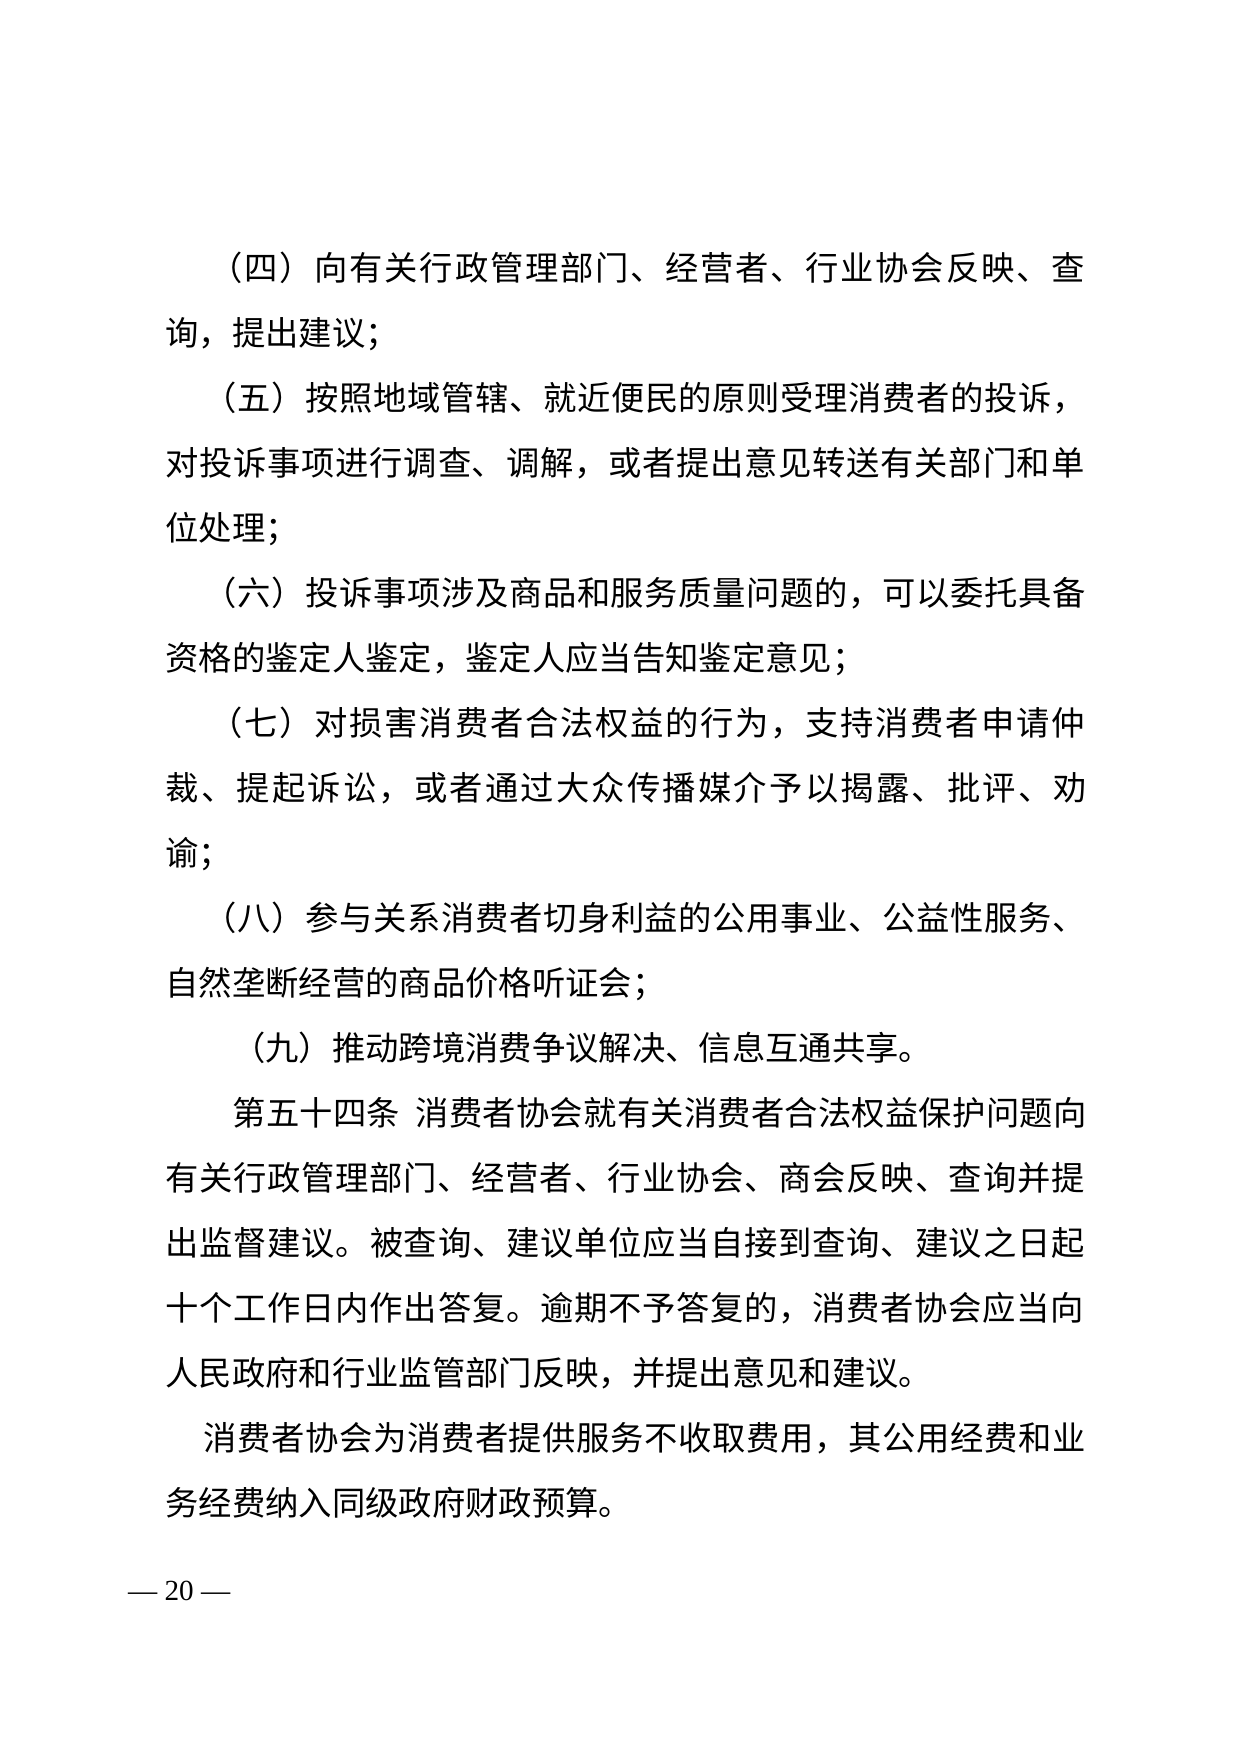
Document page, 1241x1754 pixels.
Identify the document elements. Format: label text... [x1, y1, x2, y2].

text （五）按照地域管辖、就近便民的原则受理消费者的投诉，对投诉事项进行调查、调解，或者提出意见转送有关部门和单位处理； [165, 363, 1087, 558]
text （七）对损害消费者合法权益的行为，支持消费者申请仲裁、提起诉讼，或者通过大众传播媒介予以揭露、批评、劝谕； [165, 688, 1087, 883]
text （八）参与关系消费者切身利益的公用事业、公益性服务、自然垄断经营的商品价格听证会； [165, 883, 1087, 1013]
text 消费者协会为消费者提供服务不收取费用，其公用经费和业务经费纳入同级政府财政预算。 [165, 1403, 1087, 1533]
text （四）向有关行政管理部门、经营者、行业协会反映、查询，提出建议； [165, 233, 1087, 363]
text （九）推动跨境消费争议解决、信息互通共享。 [165, 1013, 1087, 1078]
text 第五十四条 消费者协会就有关消费者合法权益保护问题向有关行政管理部门、经营者、行业协会、商会反映、查询并提出监督建议。被查询、建议单位应当自接到查询、建议之日起十个工作日内作出答复。逾期不予答复的，消费者协会应当向人民政府和行业监管部门反映，并提出意见和建议。 [165, 1078, 1087, 1403]
text （六）投诉事项涉及商品和服务质量问题的，可以委托具备资格的鉴定人鉴定，鉴定人应当告知鉴定意见； [165, 558, 1087, 688]
